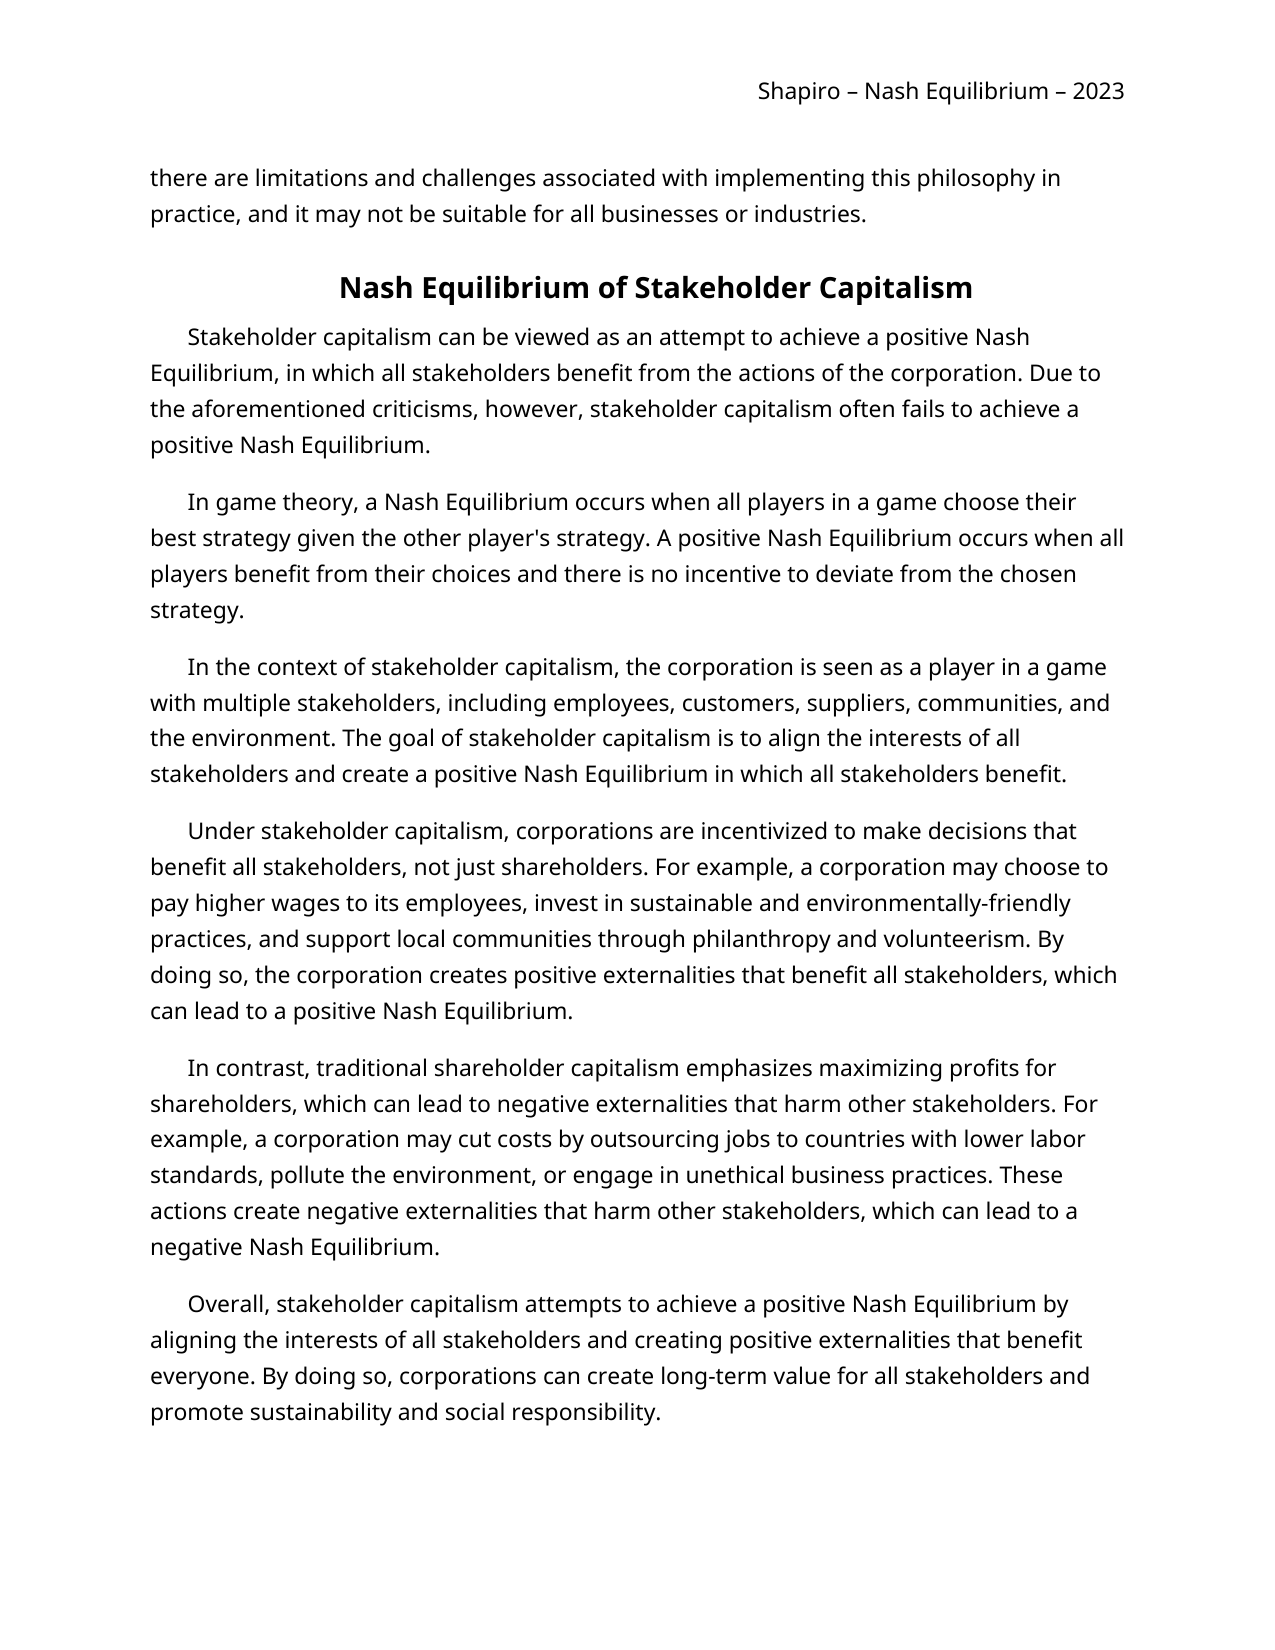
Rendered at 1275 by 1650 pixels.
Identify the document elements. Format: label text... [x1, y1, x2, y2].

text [150, 162, 1125, 229]
text In game theory, a Nash Equilibrium occurs when all players in a game choose their best strategy given the other player's strategy. A positive Nash Equilibrium occurs when all players benefit from their choices and there is no incentive to deviate from the chosen strategy. [150, 486, 1125, 625]
text Stakeholder capitalism can be viewed as an attempt to achieve a positive Nash Equilibrium, in which all stakeholders benefit from the actions of the corporation. Due to the aforementioned criticisms, however, stakeholder capitalism often fails to achieve a positive Nash Equilibrium. [150, 321, 1125, 460]
text Under stakeholder capitalism, corporations are incentivized to make decisions that benefit all stakeholders, not just shareholders. For example, a corporation may choose to pay higher wages to its employees, invest in sustainable and environmentally-friendly practices, and support local communities through philanthropy and volunteerism. By doing so, the corporation creates positive externalities that benefit all stakeholders, which can lead to a positive Nash Equilibrium. [150, 815, 1125, 1026]
subtitle Nash Equilibrium of Stakeholder Capitalism [150, 267, 1125, 307]
text In the context of stakeholder capitalism, the corporation is seen as a player in a game with multiple stakeholders, including employees, customers, suppliers, communities, and the environment. The goal of stakeholder capitalism is to align the interests of all stakeholders and create a positive Nash Equilibrium in which all stakeholders benefit. [150, 651, 1125, 789]
text Overall, stakeholder capitalism attempts to achieve a positive Nash Equilibrium by aligning the interests of all stakeholders and creating positive externalities that benefit everyone. By doing so, corporations can create long-term value for all stakeholders and promote sustainability and social responsibility. [150, 1288, 1125, 1427]
text In contrast, traditional shareholder capitalism emphasizes maximizing profits for shareholders, which can lead to negative externalities that harm other stakeholders. For example, a corporation may cut costs by outsourcing jobs to countries with lower labor standards, pollute the environment, or engage in unethical business practices. These actions create negative externalities that harm other stakeholders, which can lead to a negative Nash Equilibrium. [150, 1052, 1125, 1262]
